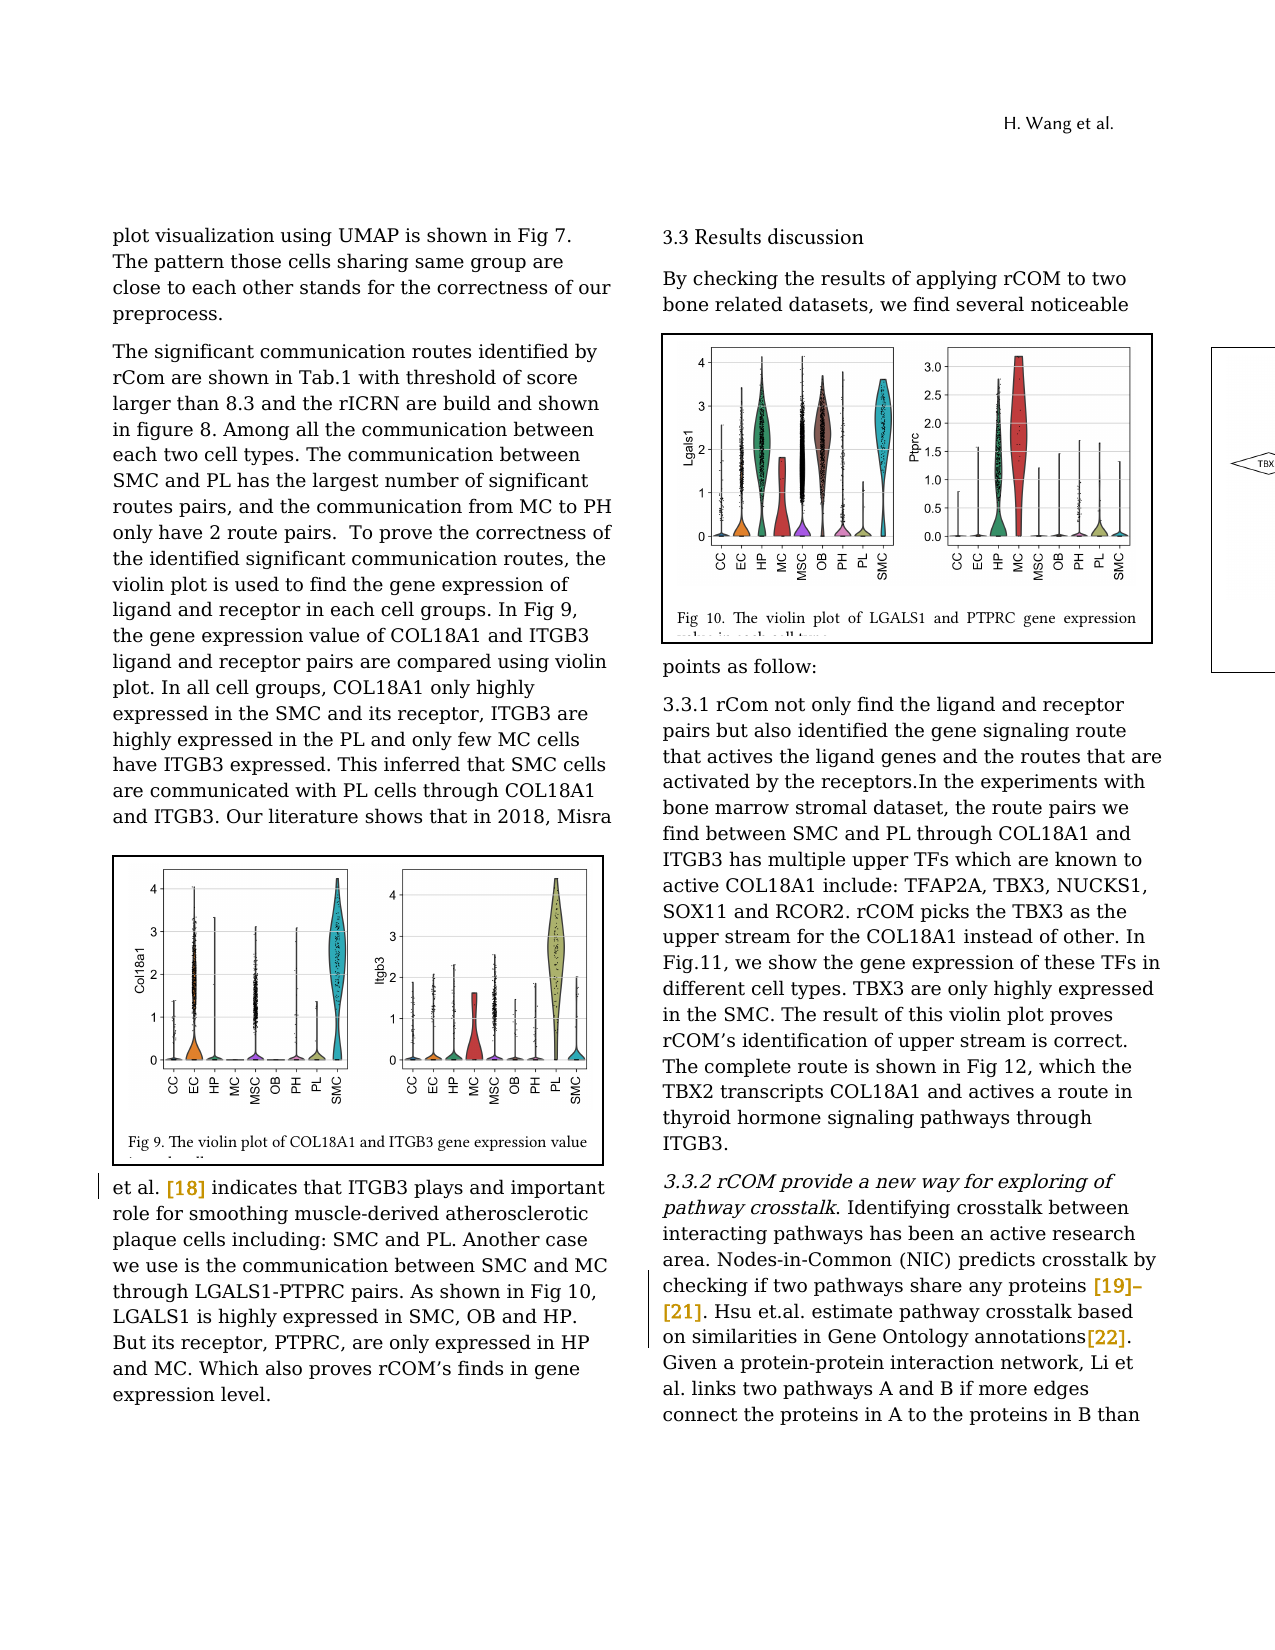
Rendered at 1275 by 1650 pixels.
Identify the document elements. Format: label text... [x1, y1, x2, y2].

text 3.3.1 rCom not only find the ligand and receptor pairs but also identified the gene signaling route that actives the ligand genes and the routes that are activated by the receptors.In the experiments with bone marrow stromal dataset, the route pairs we find between SMC and PL through COL18A1 and ITGB3 has multiple upper TFs which are known to active COL18A1 include: TFAP2A, TBX3, NUCKS1, SOX11 and RCOR2. rCOM picks the TBX3 as the upper stream for the COL18A1 instead of other. In Fig.11, we show the gene expression of these TFs in different cell types. TBX3 are only highly expressed in the SMC. The result of this violin plot proves rCOM’s identification of upper stream is correct. The complete route is shown in Fig 12, which the TBX2 transcripts COL18A1 and actives a route in thyroid hormone signaling pathways through ITGB3. [662, 693, 1162, 1154]
picture [128, 863, 593, 1110]
picture [677, 341, 1136, 586]
text The significant communication routes identified by rCom are shown in Tab.1 with threshold of score larger than 8.3 and the rICRN are build and shown in figure 8. Among all the communication between each two cell types. The communication between SMC and PL has the largest number of significant routes pairs, and the communication from MC to PH only have 2 route pairs. To prove the correctness of the identified significant communication routes, the violin plot is used to find the gene expression of ligand and receptor in each cell groups. In Fig 9, the gene expression value of COL18A1 and ITGB3 ligand and receptor pairs are compared using violin plot. In all cell groups, COL18A1 only highly expressed in the SMC and its receptor, ITGB3 are highly expressed in the PL and only few MC cells have ITGB3 expressed. This inferred that SMC cells are communicated with PL cells through COL18A1 and ITGB3. Our literature shows that in 2018, Misra et al. [18] indicates that ITGB3 plays and important role for smoothing muscle-derived atherosclerotic plaque cells including: SMC and PL. Another case we use is the communication between SMC and MC through LGALS1-PTPRC pairs. As shown in Fig 10, LGALS1 is highly expressed in SMC, OB and HP. But its receptor, PTPRC, are only expressed in HP and MC. Which also proves rCOM’s finds in gene expression level. [112, 340, 612, 1405]
picture [1226, 355, 1275, 600]
text 3.3 Results discussion [662, 224, 1162, 250]
